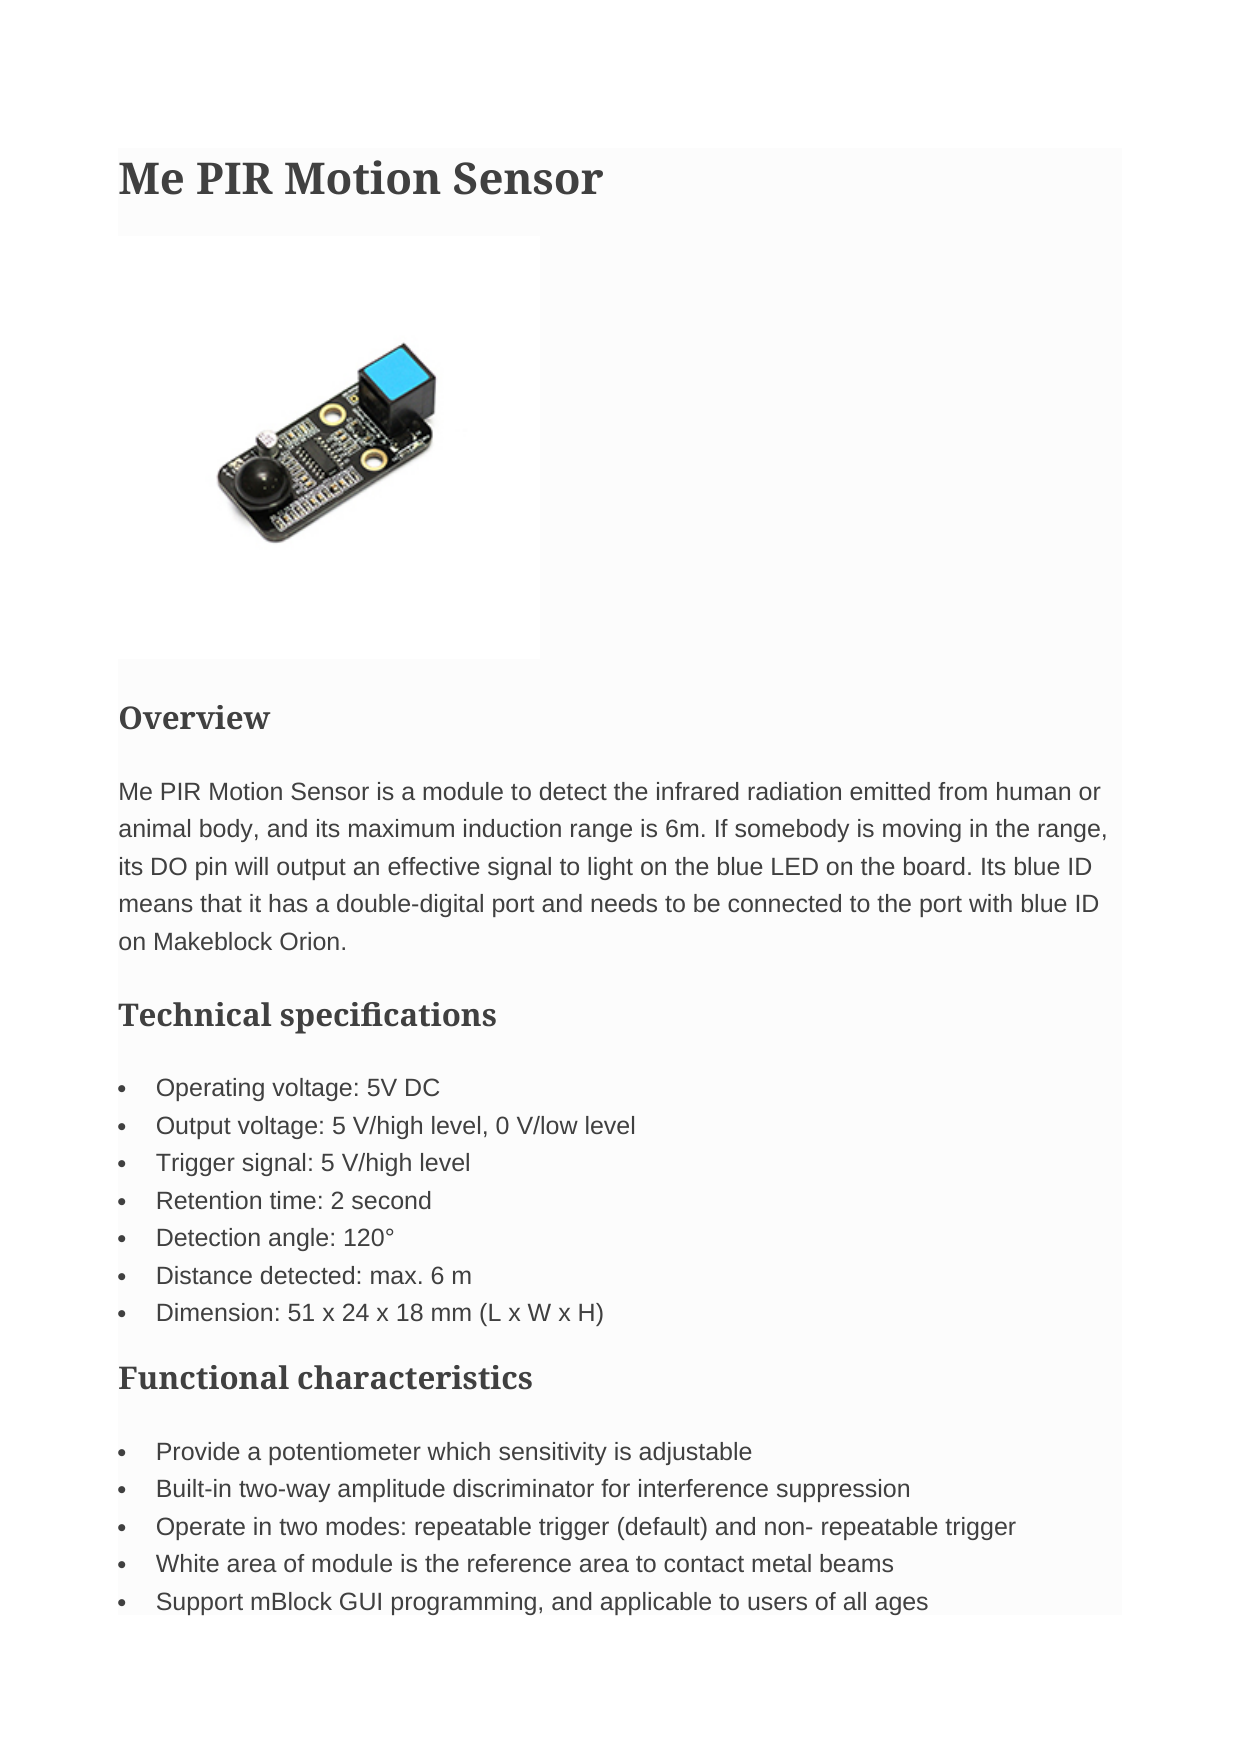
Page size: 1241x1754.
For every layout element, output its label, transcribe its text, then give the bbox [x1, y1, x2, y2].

list Retention time: 2 second [118, 1177, 1122, 1214]
text Functional characteristics [118, 1356, 1122, 1399]
list Built-in two-way amplitude discriminator for interference suppression [118, 1465, 1122, 1503]
text Overview [118, 696, 1122, 738]
list Output voltage: 5 V/high level, 0 V/low level [118, 1102, 1122, 1139]
list Operating voltage: 5V DC [118, 1064, 1122, 1102]
text Me PIR Motion Sensor [118, 148, 1122, 207]
picture [118, 236, 541, 659]
list Operate in two modes: repeatable trigger (default) and non- repeatable trigger [118, 1503, 1122, 1540]
list Detection angle: 120° [118, 1214, 1122, 1252]
list Distance detected: max. 6 m [118, 1252, 1122, 1289]
list Trigger signal: 5 V/high level [118, 1139, 1122, 1177]
text Me PIR Motion Sensor is a module to detect the infrared radiation emitted from human or animal body, and its maximum induction range is 6m. If somebody is moving in the range, its DO pin will output an effective signal to light on the blue LED on the board. Its blue ID means that it has a double-digital port and needs to be connected to the port with blue ID on Makeblock Orion. [118, 768, 1122, 955]
list Dimension: 51 x 24 x 18 mm (L x W x H) [118, 1289, 1122, 1327]
text Technical specifications [118, 993, 1122, 1035]
list Support mBlock GUI programming, and applicable to users of all ages [118, 1578, 1122, 1615]
list White area of module is the reference area to contact metal beams [118, 1540, 1122, 1578]
list Provide a potentiometer which sensitivity is adjustable [118, 1428, 1122, 1465]
